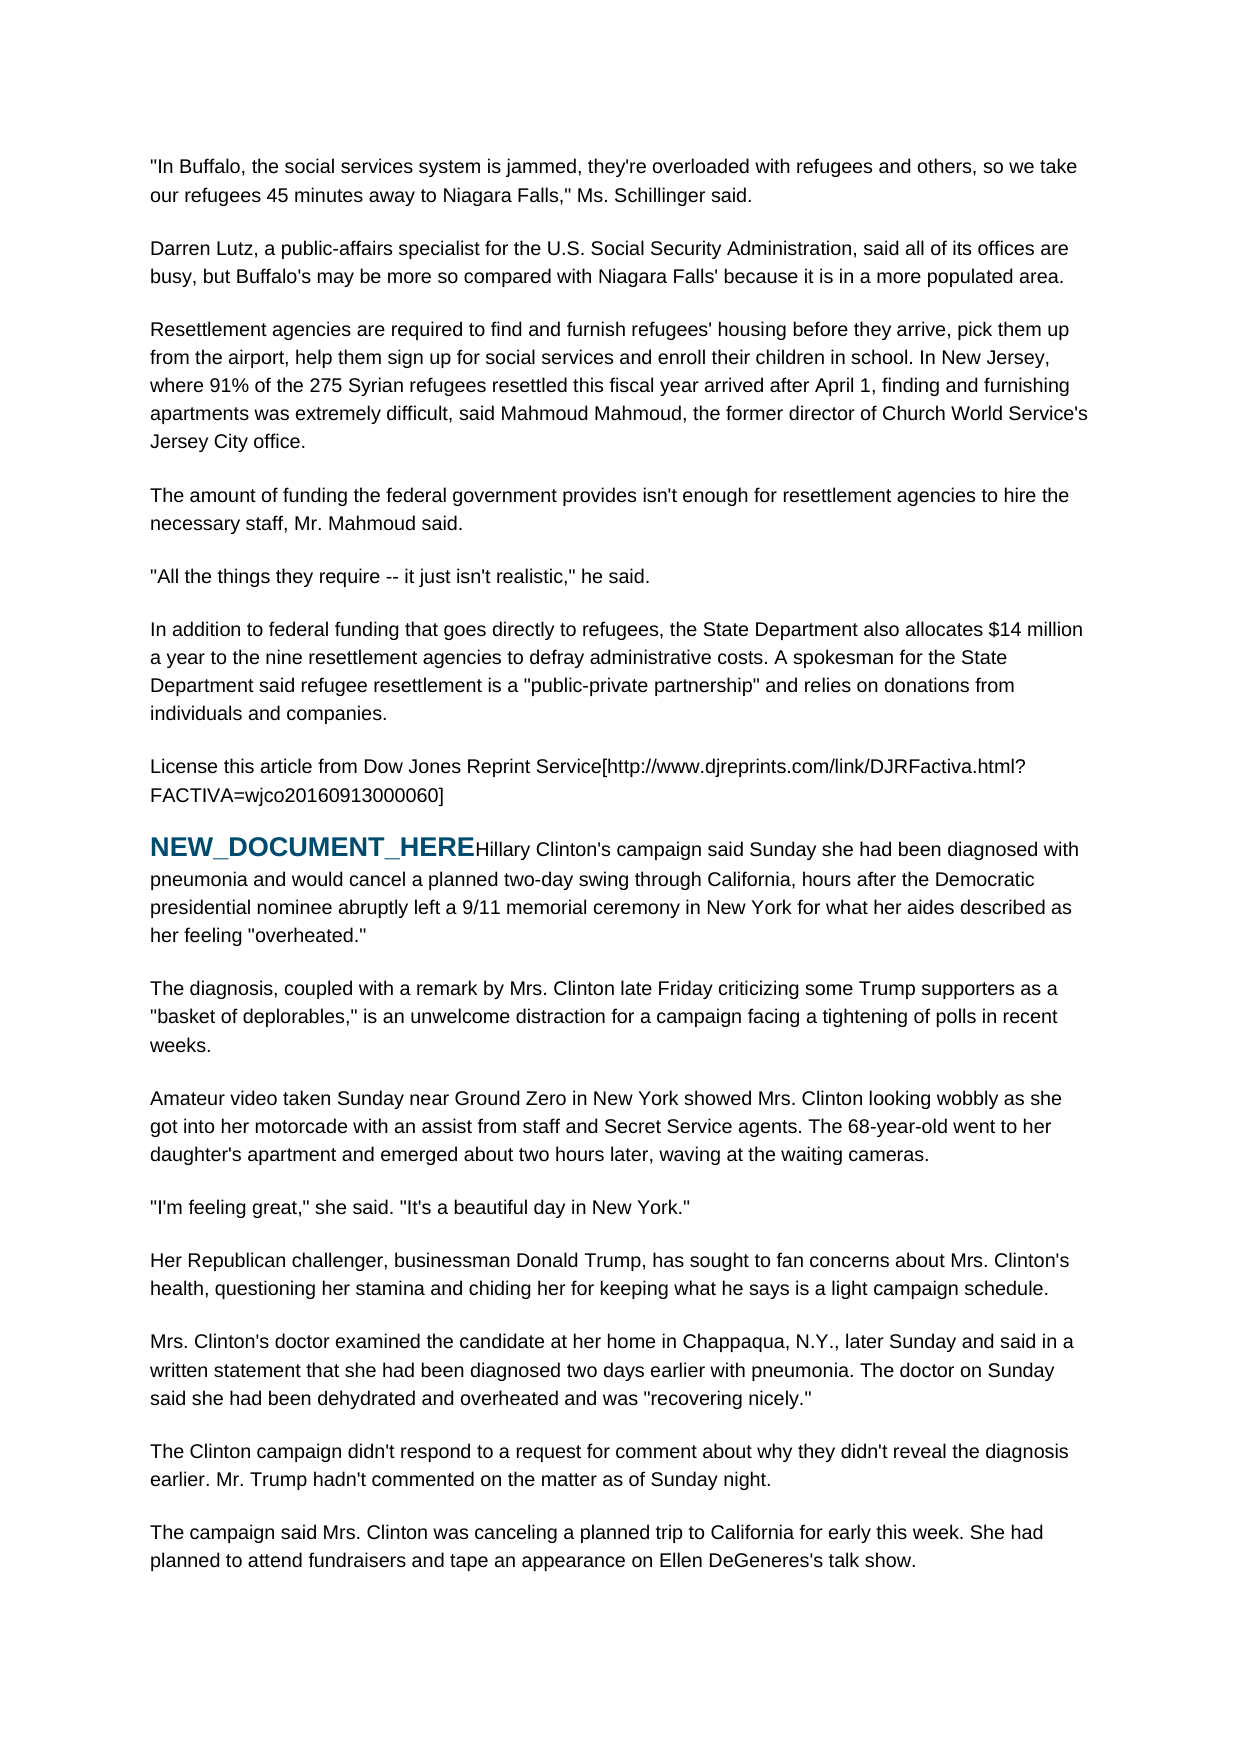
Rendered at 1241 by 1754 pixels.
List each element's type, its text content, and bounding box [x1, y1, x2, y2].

text Resettlement agencies are required to find and furnish refugees' housing before they arrive, pick them up from the airport, help them sign up for social services and enroll their children in school. In New Jersey, where 91% of the 275 Syrian refugees resettled this fiscal year arrived after April 1, finding and furnishing apartments was extremely difficult, said Mahmoud Mahmoud, the former director of Church World Service's Jersey City office. [150, 312, 1090, 453]
text "In Buffalo, the social services system is jammed, they're overloaded with refugees and others, so we take our refugees 45 minutes away to Niagara Falls," Ms. Schillinger said. [150, 150, 1090, 206]
text Amateur video taken Sunday near Ground Zero in New York showed Mrs. Clinton looking wobbly as she got into her motorcade with an assist from staff and Secret Service agents. The 68-year-old went to her daughter's apartment and emerged about two hours later, waving at the waiting cameras. [150, 1081, 1090, 1166]
text The Clinton campaign didn't respond to a request for comment about why they didn't reveal the diagnosis earlier. Mr. Trump hadn't commented on the matter as of Sunday night. [150, 1434, 1090, 1491]
text The amount of funding the federal government provides isn't enough for resettlement agencies to hire the necessary staff, Mr. Mahmoud said. [150, 478, 1090, 534]
text The diagnosis, coupled with a remark by Mrs. Clinton late Friday criticizing some Trump supporters as a "basket of deplorables," is an unwelcome distraction for a campaign facing a tightening of polls in recent weeks. [150, 972, 1090, 1056]
text NEW_DOCUMENT_HEREHillary Clinton's campaign said Sunday she had been diagnosed with pneumonia and would cancel a planned two-day swing through California, hours after the Democratic presidential nominee abruptly left a 9/11 memorial ceremony in New York for what her aides described as her feeling "overheated." [150, 831, 1090, 947]
text "I'm feeling great," she said. "It's a beautiful day in New York." [150, 1191, 1090, 1219]
text In addition to federal funding that goes directly to refugees, the State Department also allocates $14 million a year to the nine resettlement agencies to defray administrative costs. A spokesman for the State Department said refugee resettlement is a "public-private partnership" and relies on donations from individuals and companies. [150, 612, 1090, 725]
text "All the things they require -- it just isn't realistic," he said. [150, 559, 1090, 587]
text Her Republican challenger, businessman Donald Trump, has sought to fan concerns about Mrs. Clinton's health, questioning her stamina and chiding her for keeping what he says is a light campaign schedule. [150, 1244, 1090, 1300]
text The campaign said Mrs. Clinton was canceling a planned trip to California for early this week. She had planned to attend fundraisers and tape an appearance on Ellen DeGeneres's talk show. [150, 1516, 1090, 1572]
text Mrs. Clinton's doctor examined the candidate at her home in Chappaqua, N.Y., later Sunday and said in a written statement that she had been diagnosed two days earlier with pneumonia. The doctor on Sunday said she had been dehydrated and overheated and was "recovering nicely." [150, 1325, 1090, 1409]
text License this article from Dow Jones Reprint Service[http://www.djreprints.com/link/DJRFactiva.html?FACTIVA=wjco20160913000060] [150, 750, 1090, 806]
text Darren Lutz, a public-affairs specialist for the U.S. Social Security Administration, said all of its offices are busy, but Buffalo's may be more so compared with Niagara Falls' because it is in a more populated area. [150, 231, 1090, 287]
